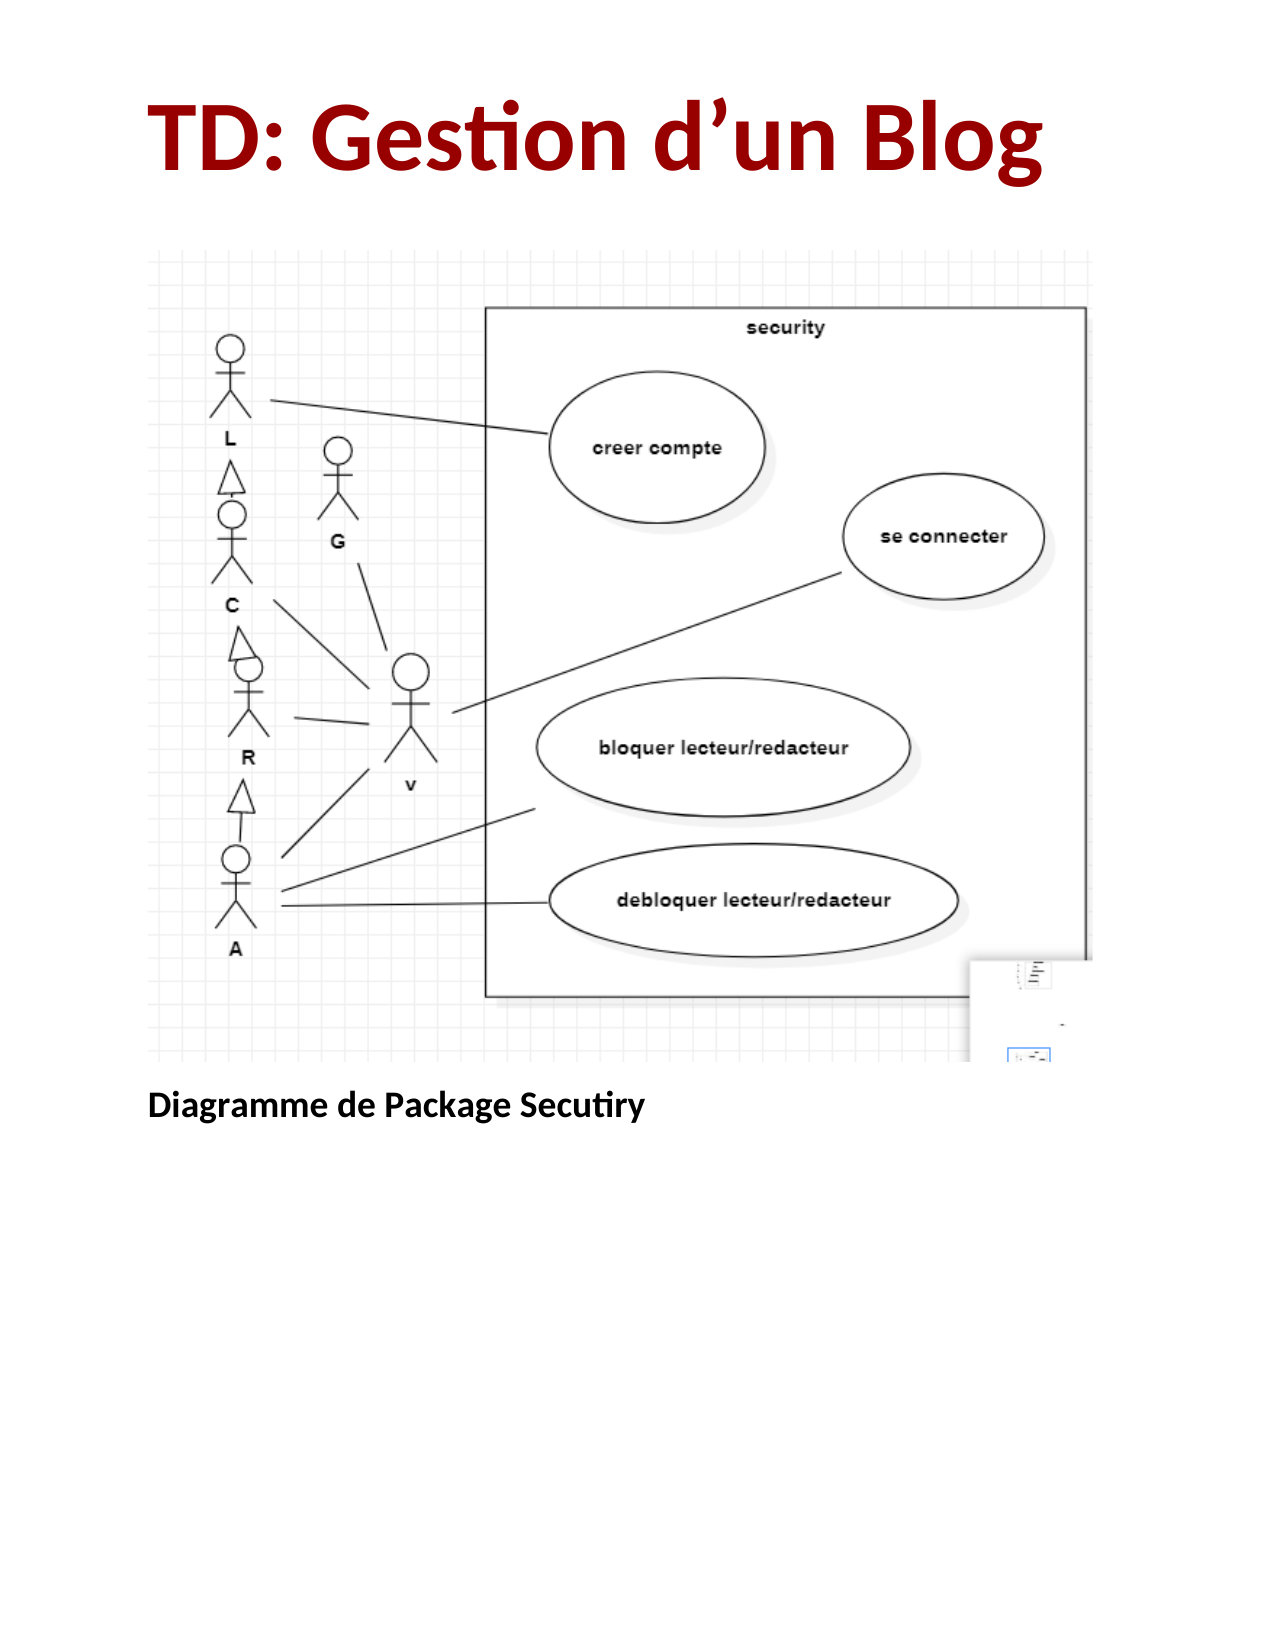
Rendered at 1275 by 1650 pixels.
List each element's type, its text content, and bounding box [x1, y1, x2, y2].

text Diagramme de Package Secutiry [148, 1081, 1127, 1127]
